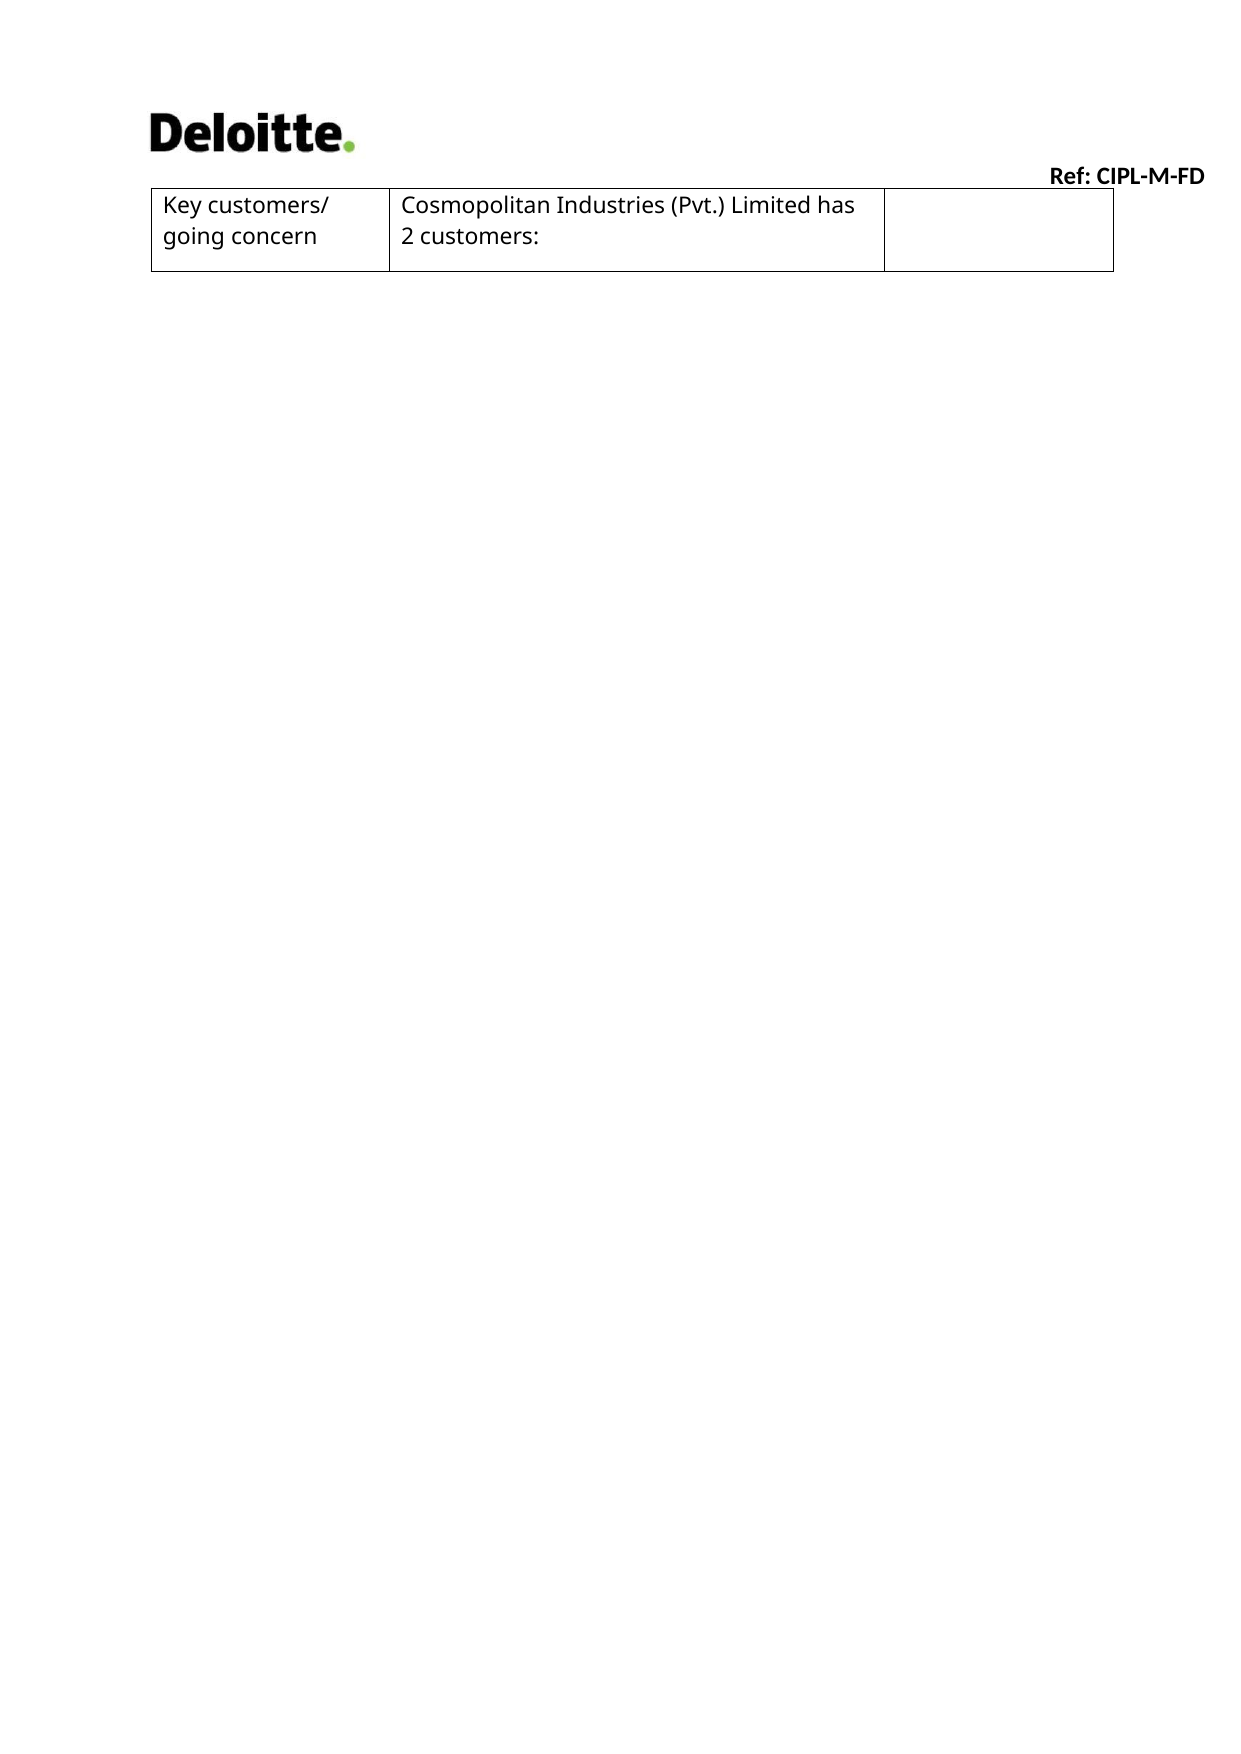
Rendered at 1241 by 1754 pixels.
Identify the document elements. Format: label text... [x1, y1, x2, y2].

table_cell [885, 189, 1113, 271]
table_cell Cosmopolitan Industries (Pvt.) Limited has 2 customers: [390, 189, 884, 271]
table_cell Key customers/ going concern [152, 189, 389, 271]
picture [147, 111, 366, 159]
